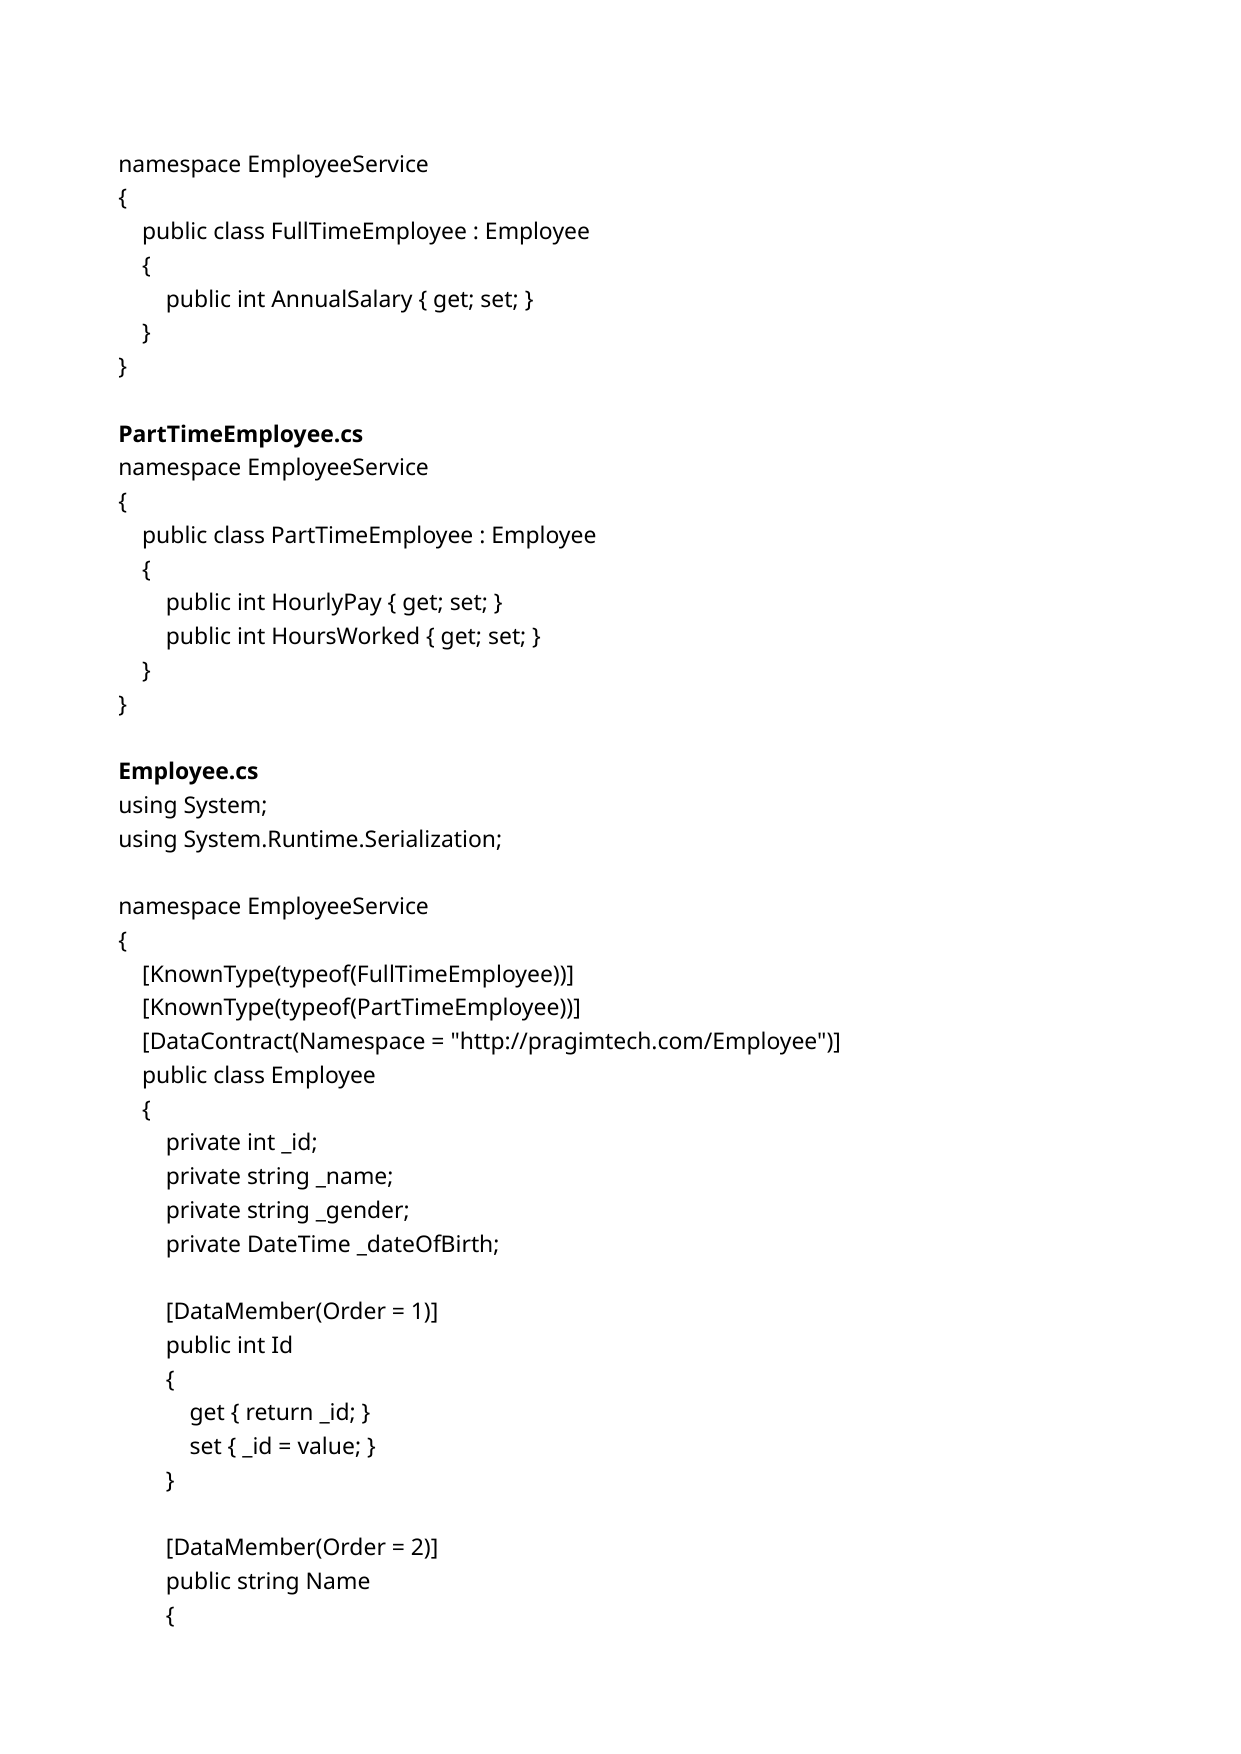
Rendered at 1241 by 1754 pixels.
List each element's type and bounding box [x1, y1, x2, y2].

text [118, 148, 1122, 1630]
